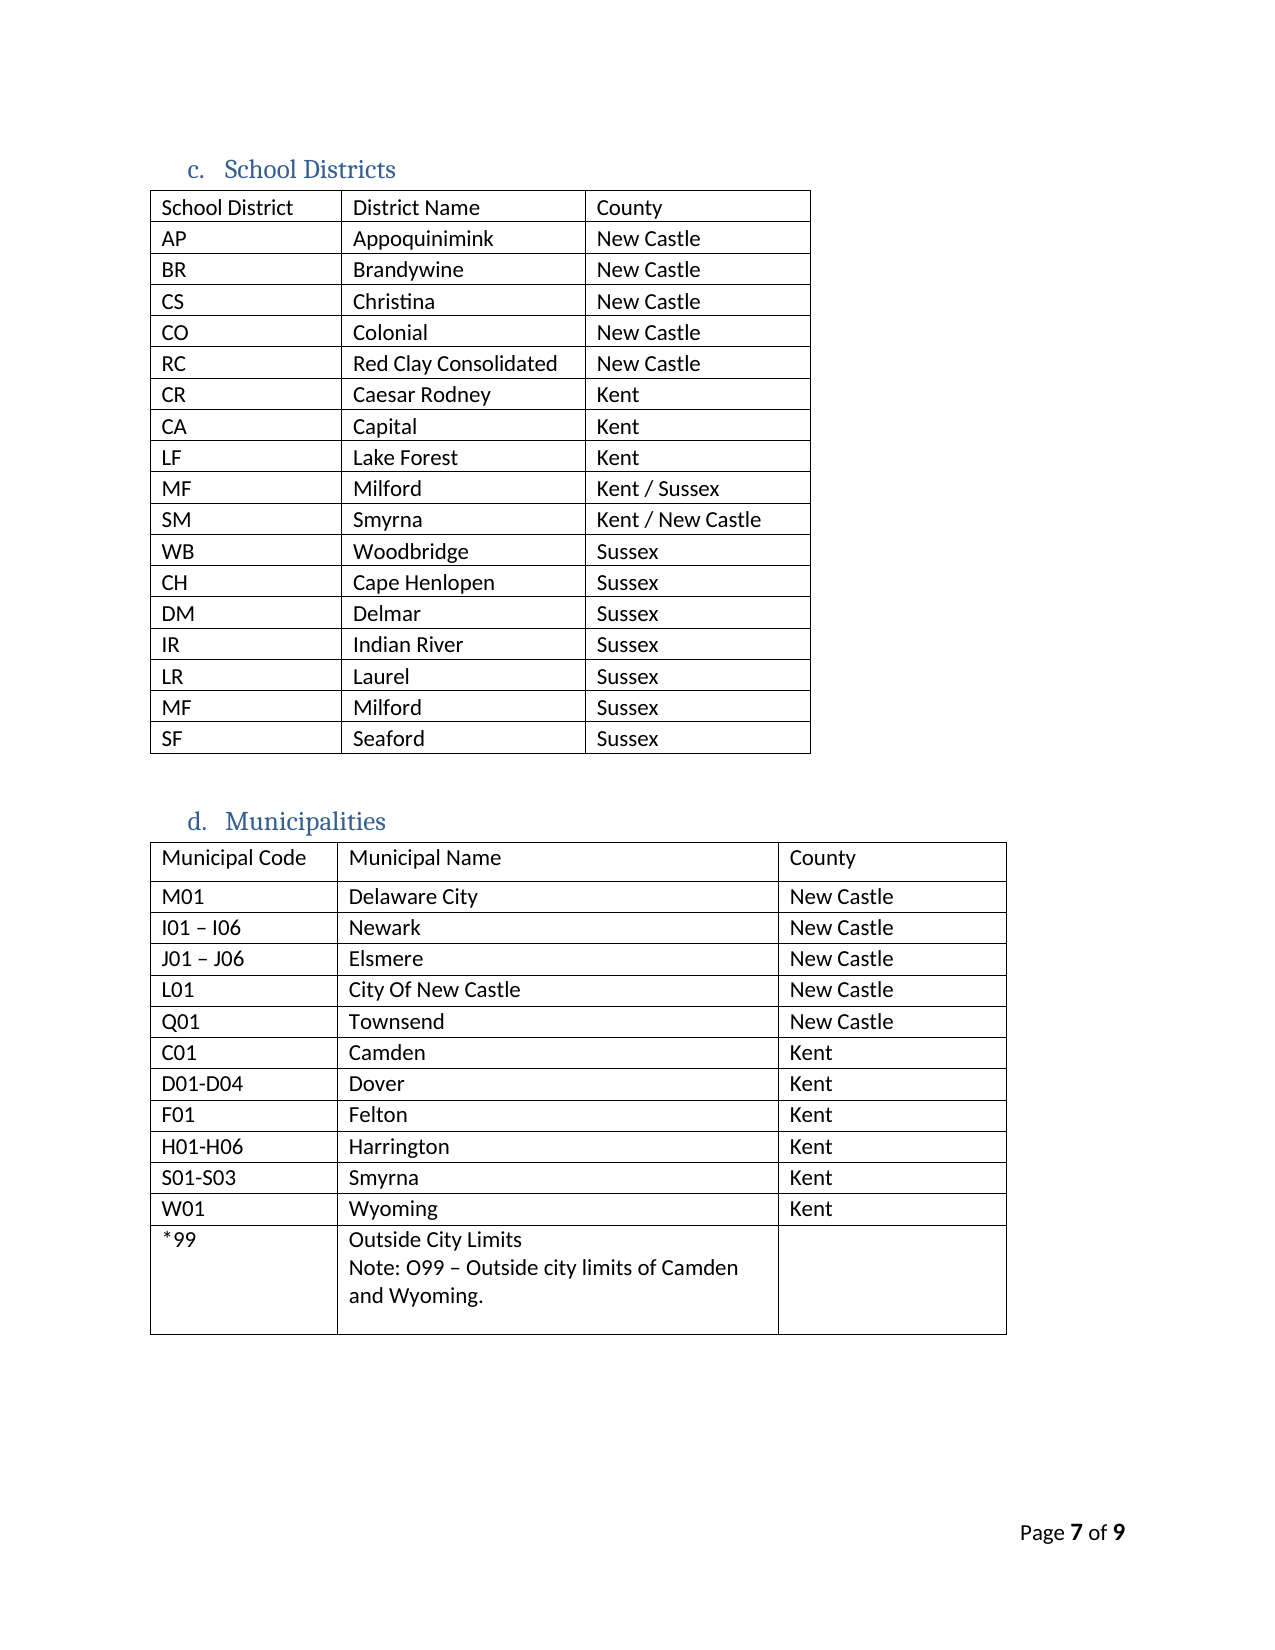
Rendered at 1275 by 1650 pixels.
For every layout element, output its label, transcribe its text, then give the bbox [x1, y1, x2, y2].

table_cell Delaware City [338, 882, 778, 912]
table_cell J01 – J06 [151, 944, 337, 974]
table_cell H01-H06 [151, 1132, 337, 1162]
table_cell Sussex [586, 597, 810, 627]
table_cell IR [151, 629, 341, 659]
table_cell Sussex [586, 535, 810, 565]
table_cell CS [151, 285, 341, 315]
table_cell Appoquinimink [342, 222, 585, 252]
table_cell MF [151, 472, 341, 502]
table_header District Name [342, 191, 585, 221]
table_cell New Castle [779, 913, 1006, 943]
table_cell Camden [338, 1038, 778, 1068]
table_cell Indian River [342, 629, 585, 659]
table_header Municipal Name [338, 843, 778, 881]
table_cell Kent [779, 1163, 1006, 1193]
table_cell New Castle [779, 1007, 1006, 1037]
table_cell Sussex [586, 660, 810, 690]
table_cell Sussex [586, 691, 810, 721]
table_cell S01-S03 [151, 1163, 337, 1193]
table_cell Wyoming [338, 1194, 778, 1224]
table_cell New Castle [586, 347, 810, 377]
table_cell Newark [338, 913, 778, 943]
table_cell New Castle [586, 254, 810, 284]
table_cell Smyrna [338, 1163, 778, 1193]
table_cell City Of New Castle [338, 976, 778, 1006]
table_cell New Castle [779, 976, 1006, 1006]
table_cell Kent [586, 379, 810, 409]
table_cell MF [151, 691, 341, 721]
table_cell New Castle [586, 222, 810, 252]
table_cell C01 [151, 1038, 337, 1068]
table_cell Kent [779, 1038, 1006, 1068]
table_cell W01 [151, 1194, 337, 1224]
table_cell Q01 [151, 1007, 337, 1037]
table_cell New Castle [779, 944, 1006, 974]
table_cell CA [151, 410, 341, 440]
subtitle School Districts [187, 154, 1125, 185]
table_cell Milford [342, 472, 585, 502]
table_cell SM [151, 504, 341, 534]
table_cell Kent [586, 410, 810, 440]
table_cell CR [151, 379, 341, 409]
table_cell Outside City Limits Note: O99 – Outside city limits of Camden and Wyoming. [338, 1226, 778, 1334]
table_cell WB [151, 535, 341, 565]
table_cell Felton [338, 1101, 778, 1131]
table_cell Kent [779, 1132, 1006, 1162]
table_cell Lake Forest [342, 441, 585, 471]
table_cell LF [151, 441, 341, 471]
table_cell SF [151, 722, 341, 752]
table_cell L01 [151, 976, 337, 1006]
table_cell RC [151, 347, 341, 377]
table_header Municipal Code [151, 843, 337, 881]
table_cell Delmar [342, 597, 585, 627]
table_cell Kent [779, 1069, 1006, 1099]
table_cell BR [151, 254, 341, 284]
table_cell Woodbridge [342, 535, 585, 565]
table_cell Kent [779, 1194, 1006, 1224]
table_header County [779, 843, 1006, 881]
subtitle Municipalities [187, 806, 1125, 838]
table_header School District [151, 191, 341, 221]
table_cell Sussex [586, 722, 810, 752]
table_cell Townsend [338, 1007, 778, 1037]
table_cell Elsmere [338, 944, 778, 974]
table_cell [779, 1226, 1006, 1334]
table_cell I01 – I06 [151, 913, 337, 943]
table_cell Brandywine [342, 254, 585, 284]
table_cell Sussex [586, 629, 810, 659]
table_cell New Castle [586, 316, 810, 346]
table_cell Smyrna [342, 504, 585, 534]
table_cell Christina [342, 285, 585, 315]
table_cell CH [151, 566, 341, 596]
table_cell AP [151, 222, 341, 252]
table_cell M01 [151, 882, 337, 912]
table_cell Kent [779, 1101, 1006, 1131]
table_cell *99 [151, 1226, 337, 1334]
table_cell New Castle [586, 285, 810, 315]
table_cell D01-D04 [151, 1069, 337, 1099]
table_cell Milford [342, 691, 585, 721]
table_cell Cape Henlopen [342, 566, 585, 596]
table_cell LR [151, 660, 341, 690]
table_cell Dover [338, 1069, 778, 1099]
table_cell Harrington [338, 1132, 778, 1162]
table_cell Colonial [342, 316, 585, 346]
table_cell Seaford [342, 722, 585, 752]
table_cell CO [151, 316, 341, 346]
table_cell F01 [151, 1101, 337, 1131]
table_cell Laurel [342, 660, 585, 690]
table_cell DM [151, 597, 341, 627]
table_cell Kent / Sussex [586, 472, 810, 502]
table_cell Sussex [586, 566, 810, 596]
table_cell New Castle [779, 882, 1006, 912]
table_cell Kent [586, 441, 810, 471]
table_cell Red Clay Consolidated [342, 347, 585, 377]
table_header County [586, 191, 810, 221]
table_cell Caesar Rodney [342, 379, 585, 409]
table_cell Capital [342, 410, 585, 440]
table_cell Kent / New Castle [586, 504, 810, 534]
